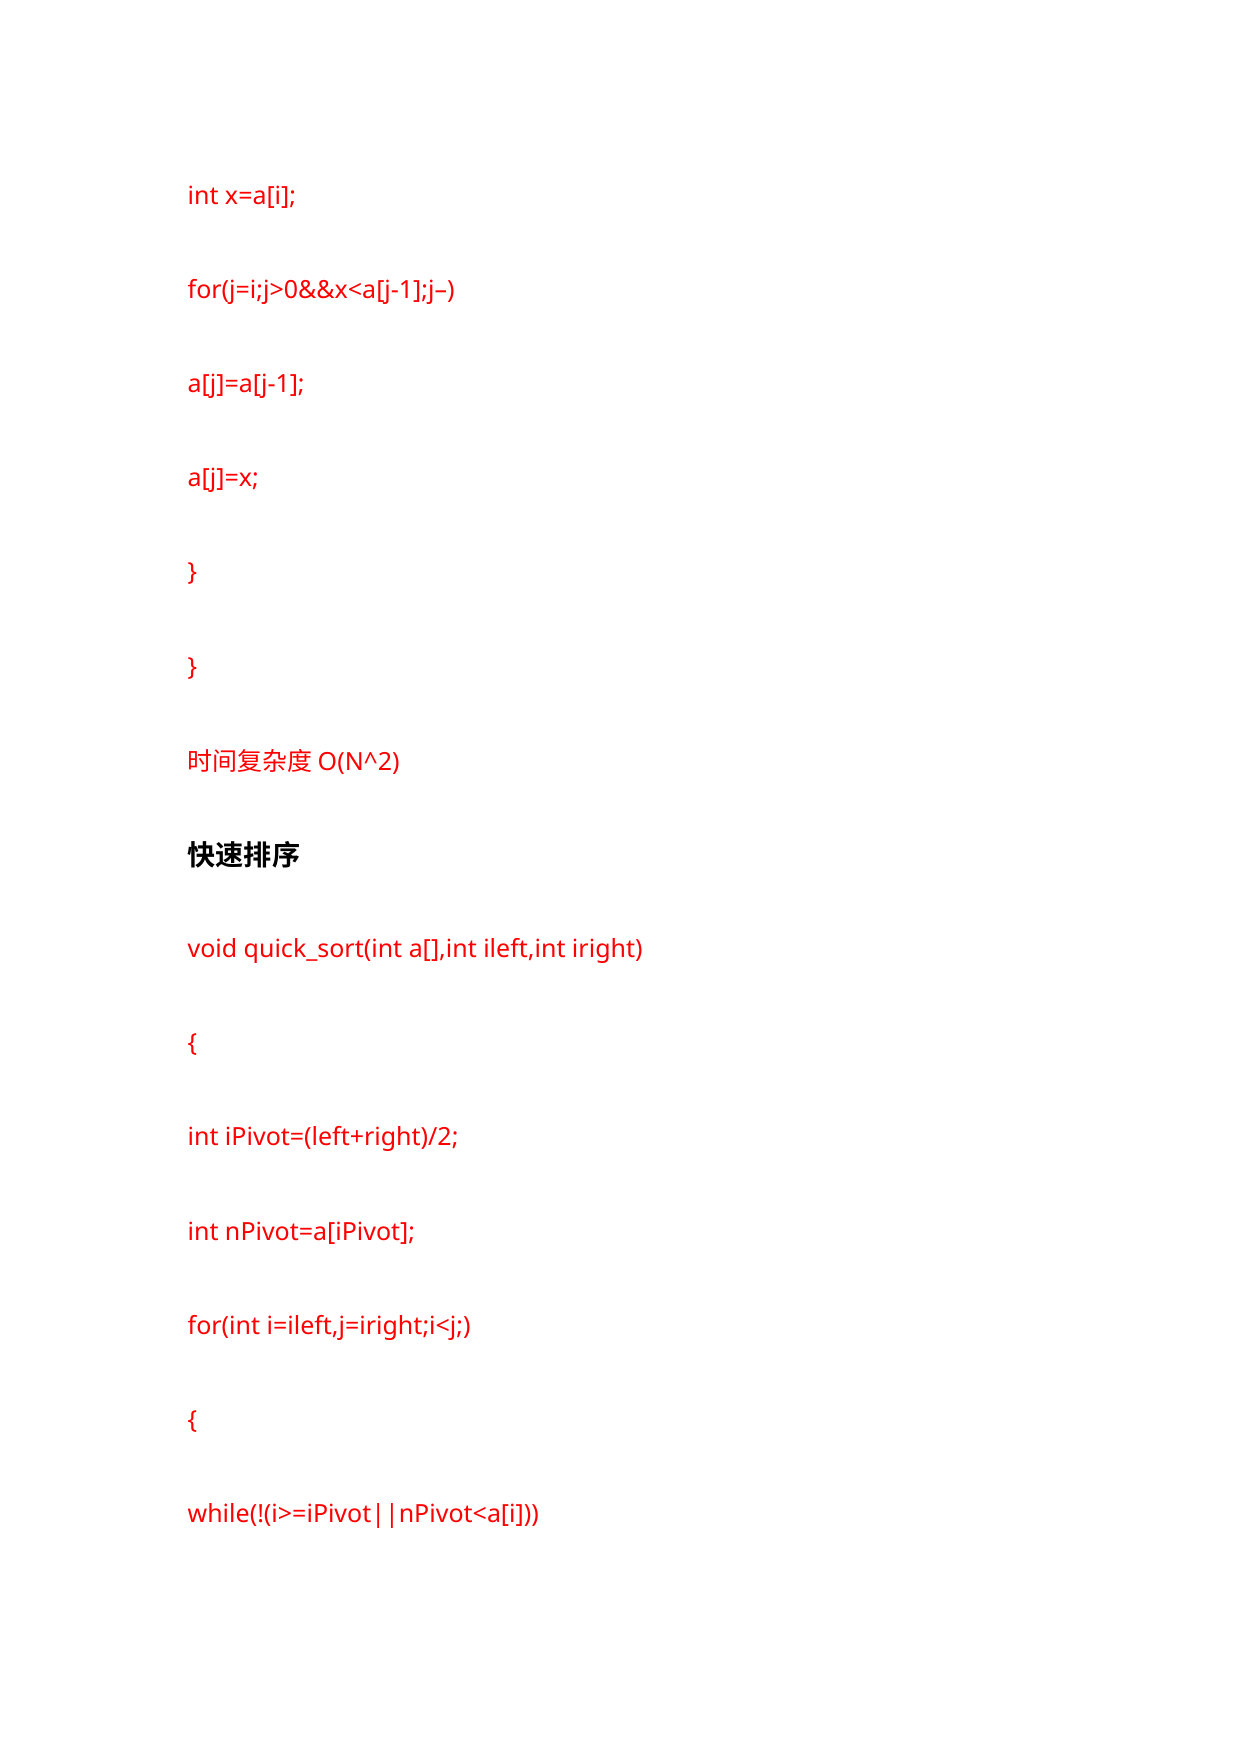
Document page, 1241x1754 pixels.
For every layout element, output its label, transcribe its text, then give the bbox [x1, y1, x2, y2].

text for(j=i;j>0&&x<a[j-1];j–) [187, 256, 1053, 321]
text a[j]=a[j-1]; [187, 350, 1053, 415]
text a[j]=x; [187, 444, 1053, 509]
text int x=a[i]; [187, 162, 1053, 227]
text { [187, 1386, 1053, 1451]
text 快速排序 [187, 821, 1053, 886]
text 时间复杂度O(N^2) [187, 727, 1053, 792]
text } [187, 539, 1053, 604]
text for(int i=ileft,j=iright;i<j;) [187, 1292, 1053, 1357]
text int nPivot=a[iPivot]; [187, 1198, 1053, 1263]
text void quick_sort(int a[],int ileft,int iright) [187, 915, 1053, 980]
text while(!(i>=iPivot||nPivot<a[i])) [187, 1480, 1053, 1545]
text { [187, 1009, 1053, 1074]
text int iPivot=(left+right)/2; [187, 1104, 1053, 1169]
text } [187, 633, 1053, 698]
